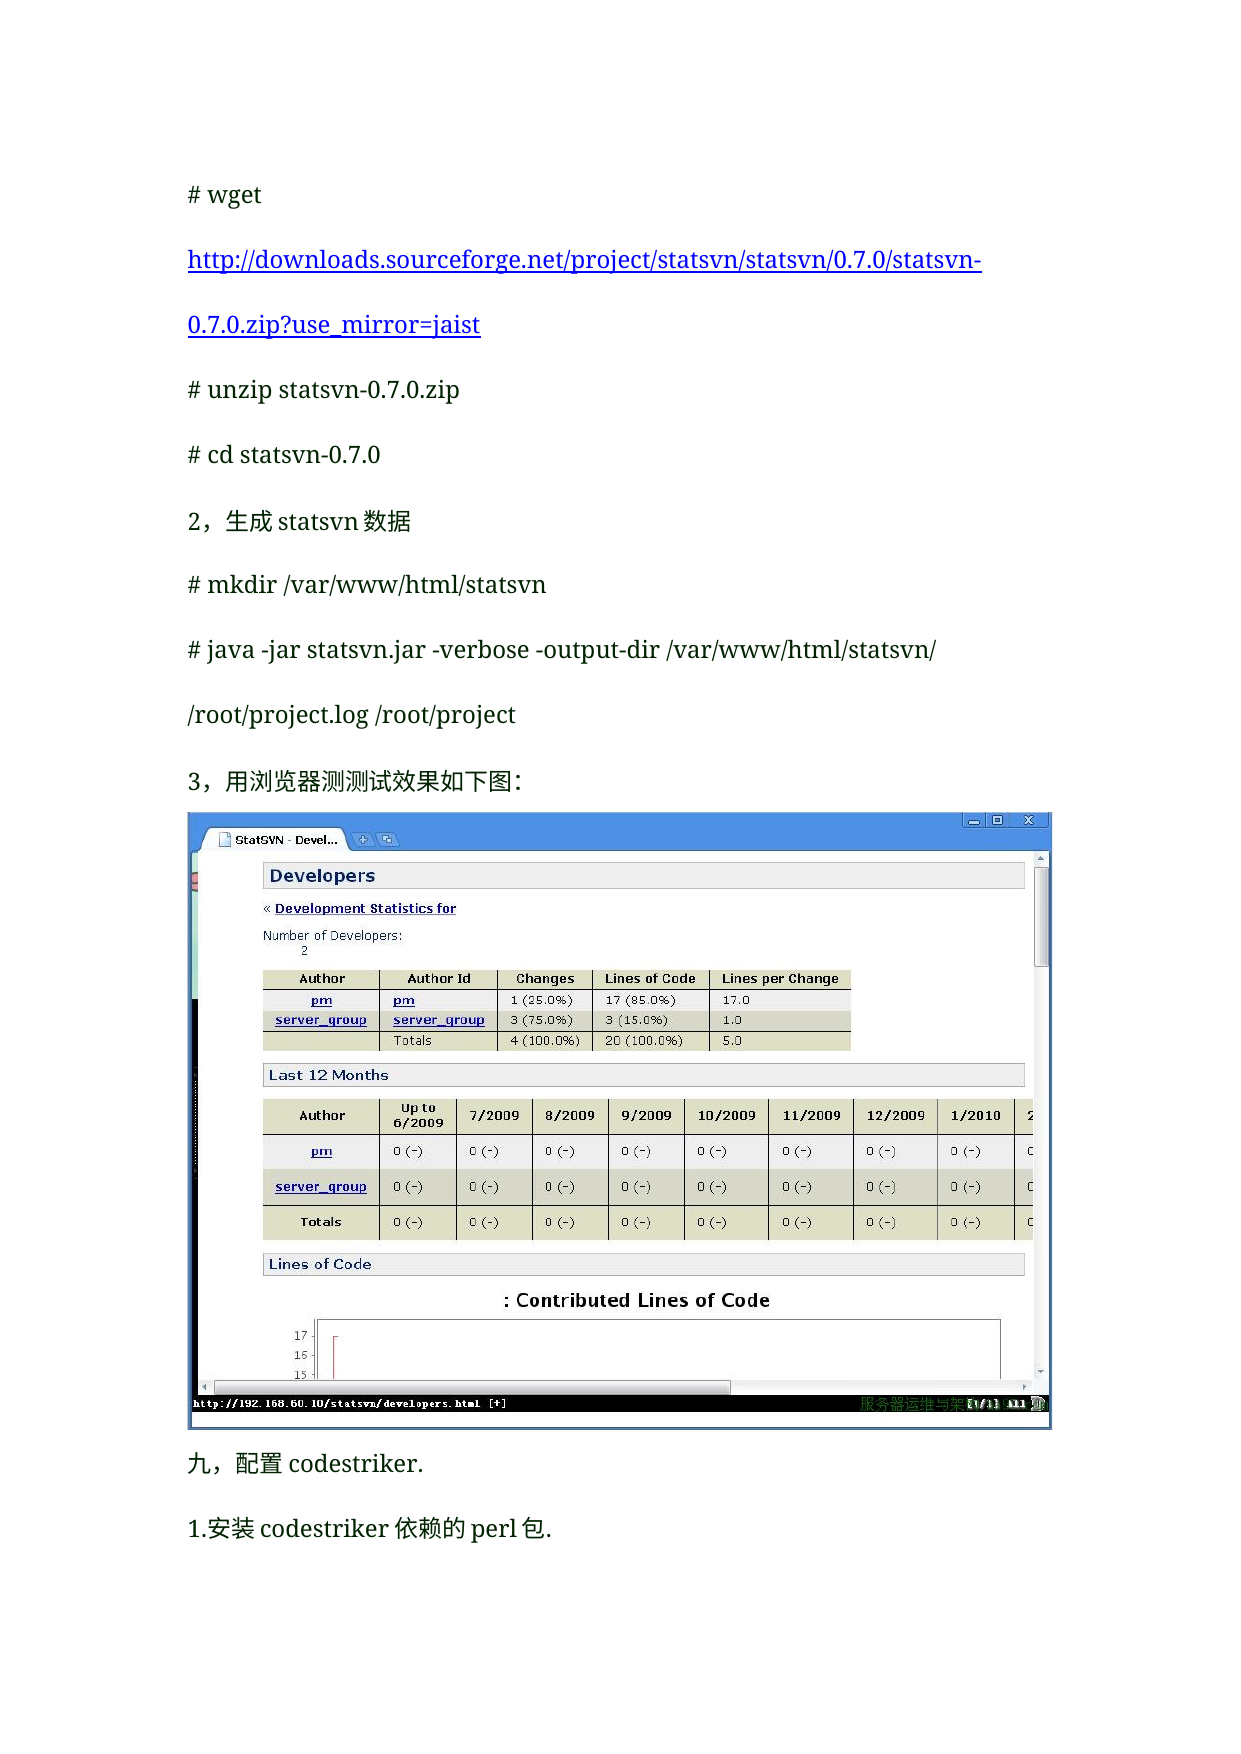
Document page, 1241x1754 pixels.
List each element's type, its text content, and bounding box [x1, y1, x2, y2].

text # cd statsvn-0.7.0 [187, 422, 1053, 487]
picture [187, 812, 1053, 1430]
text # wget http://downloads.sourceforge.net/project/statsvn/statsvn/0.7.0/statsvn-0.7.0.zip?use_mirror=jaist [187, 162, 1053, 357]
text # java -jar statsvn.jar -verbose -output-dir /var/www/html/statsvn/ /root/project.log /root/project [187, 617, 1053, 747]
text 1.安装codestriker依赖的perl包. [187, 1494, 1053, 1559]
text 3，用浏览器测测试效果如下图： [187, 747, 1053, 812]
text 九，配置codestriker. [187, 1430, 1053, 1494]
text # unzip statsvn-0.7.0.zip [187, 357, 1053, 422]
text 2，生成statsvn数据 [187, 487, 1053, 552]
text # mkdir /var/www/html/statsvn [187, 552, 1053, 617]
